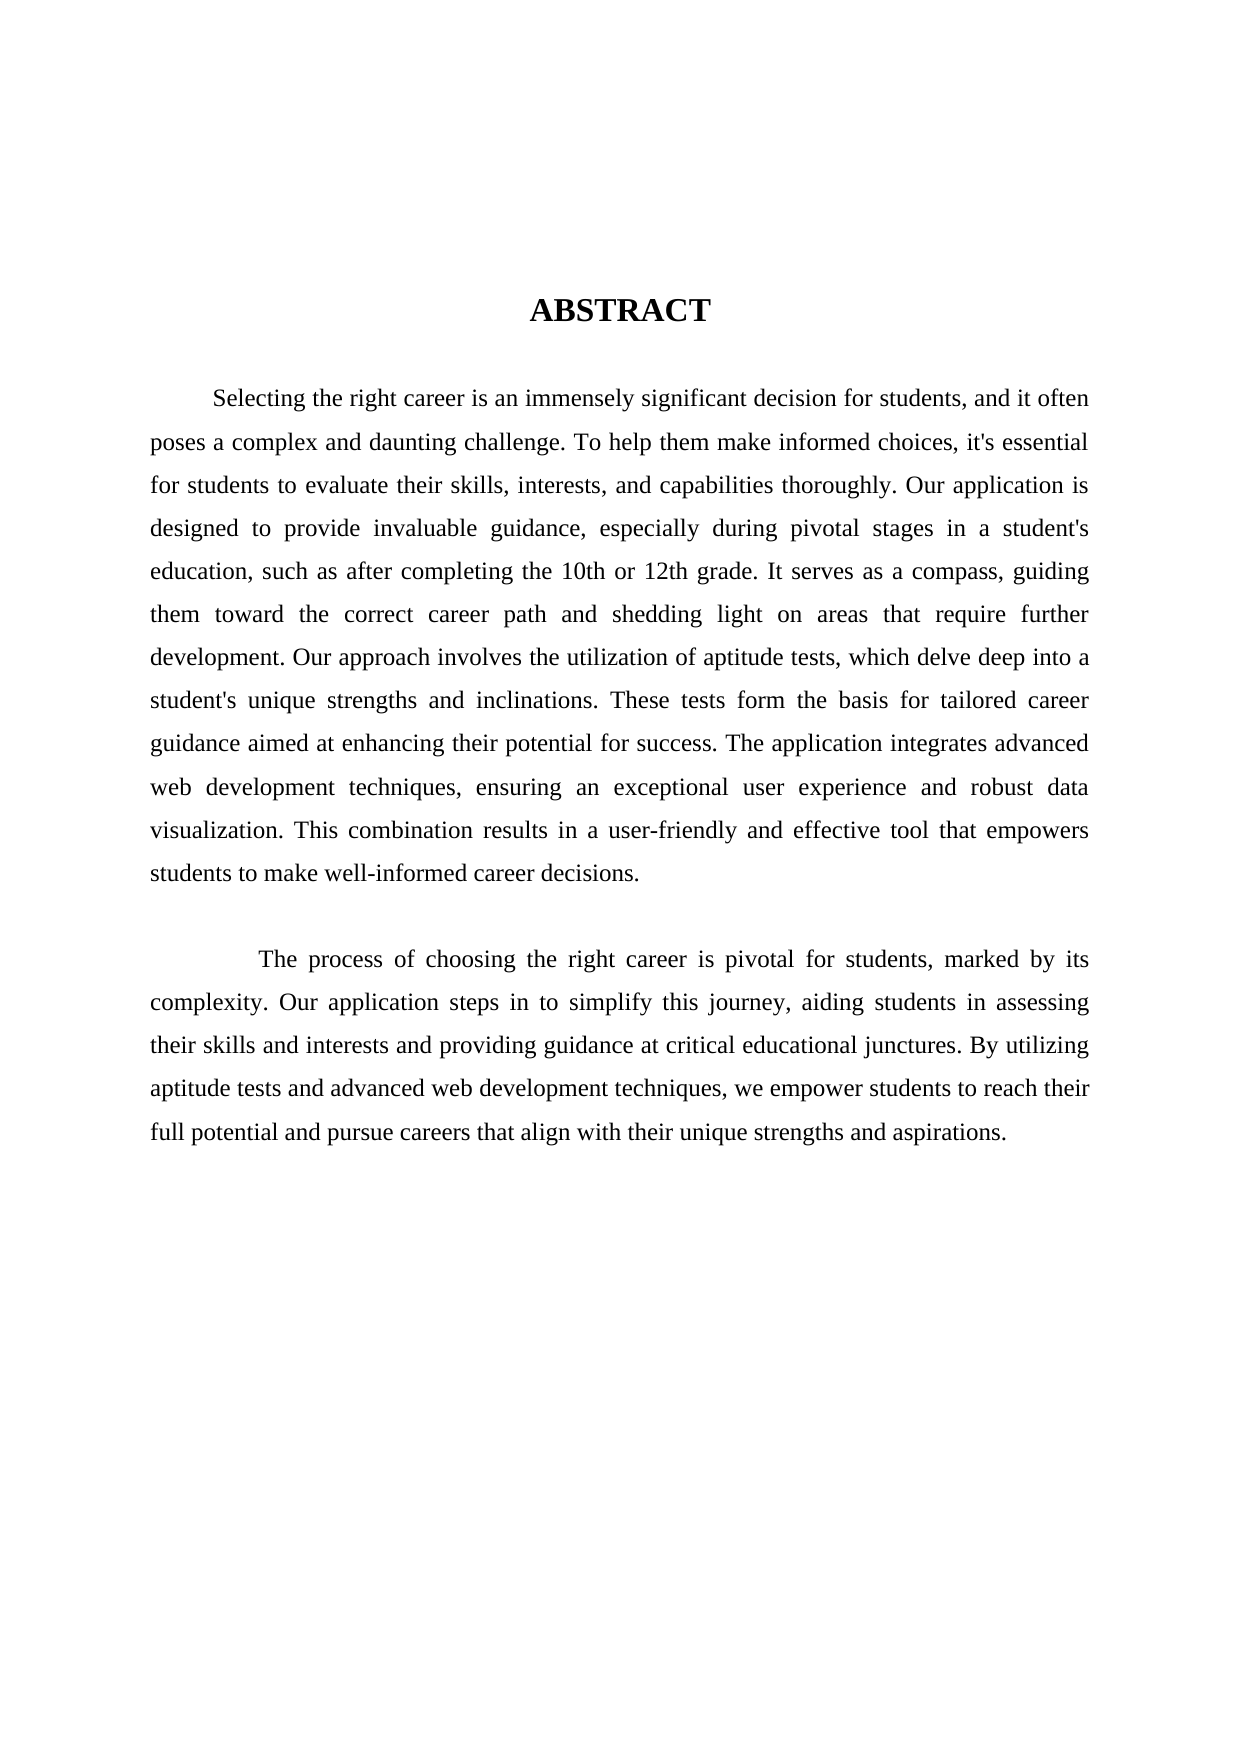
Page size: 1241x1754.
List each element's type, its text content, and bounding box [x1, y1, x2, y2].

text ABSTRACT [150, 290, 1090, 328]
list Selecting the right career is an immensely significant decision for students, and it often poses a complex and daunting challenge. To help them make informed choices, it's essential for students to evaluate their skills, interests, and capabilities thoroughly. Our application is designed to provide invaluable guidance, especially during pivotal stages in a student's education, such as after completing the 10th or 12th grade. It serves as a compass, guiding them toward the correct career path and shedding light on areas that require further development. Our approach involves the utilization of aptitude tests, which delve deep into a student's unique strengths and inclinations. These tests form the basis for tailored career guidance aimed at enhancing their potential for success. The application integrates advanced web development techniques, ensuring an exceptional user experience and robust data visualization. This combination results in a user-friendly and effective tool that empowers students to make well-informed career decisions. [150, 383, 1090, 887]
list The process of choosing the right career is pivotal for students, marked by its complexity. Our application steps in to simplify this journey, aiding students in assessing their skills and interests and providing guidance at critical educational junctures. By utilizing aptitude tests and advanced web development techniques, we empower students to reach their full potential and pursue careers that align with their unique strengths and aspirations. [150, 944, 1090, 1145]
